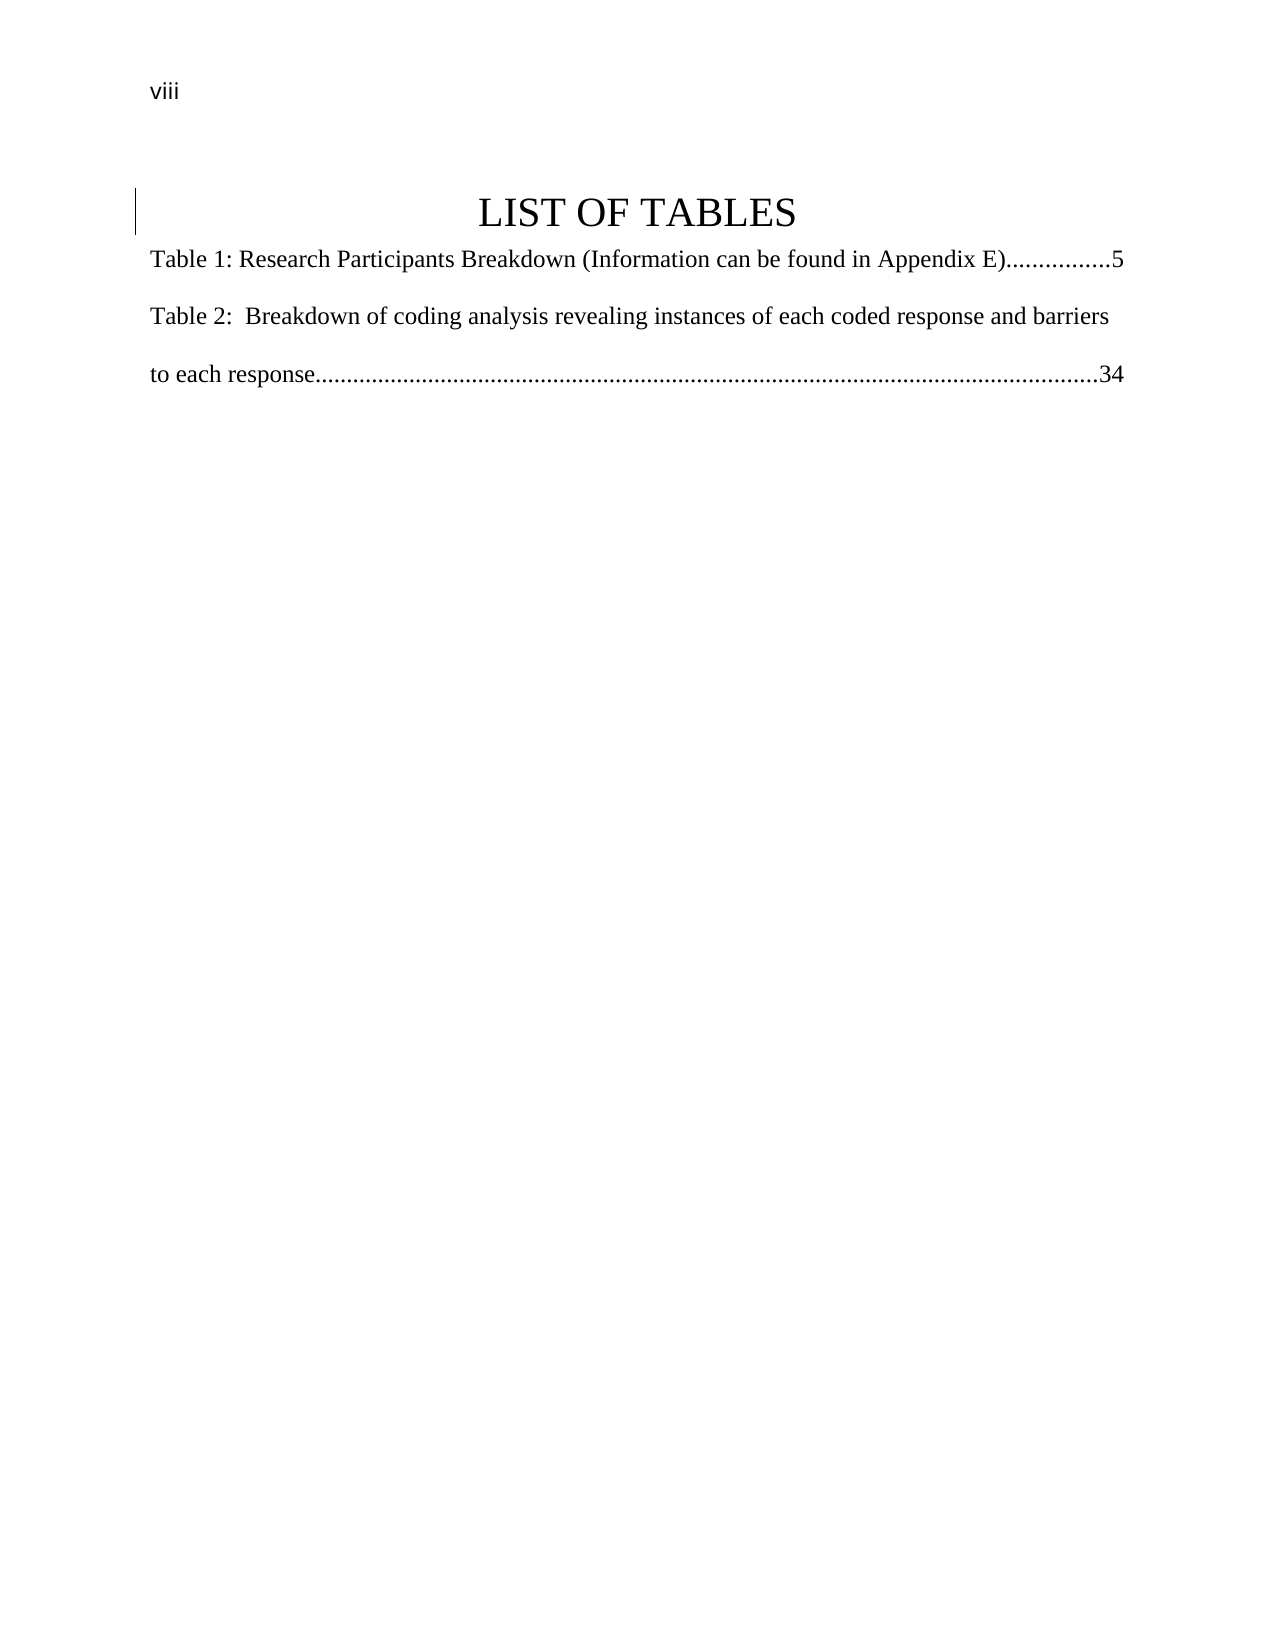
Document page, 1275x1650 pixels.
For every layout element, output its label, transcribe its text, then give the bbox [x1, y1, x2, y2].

text Table 2: Breakdown of coding analysis revealing instances of each coded response and barriers to each response 34 [150, 301, 1125, 387]
subtitle LIST OF TABLES [150, 187, 1125, 235]
text Table 1: Research Participants Breakdown (Information can be found in Appendix E). 5 [150, 244, 1125, 272]
